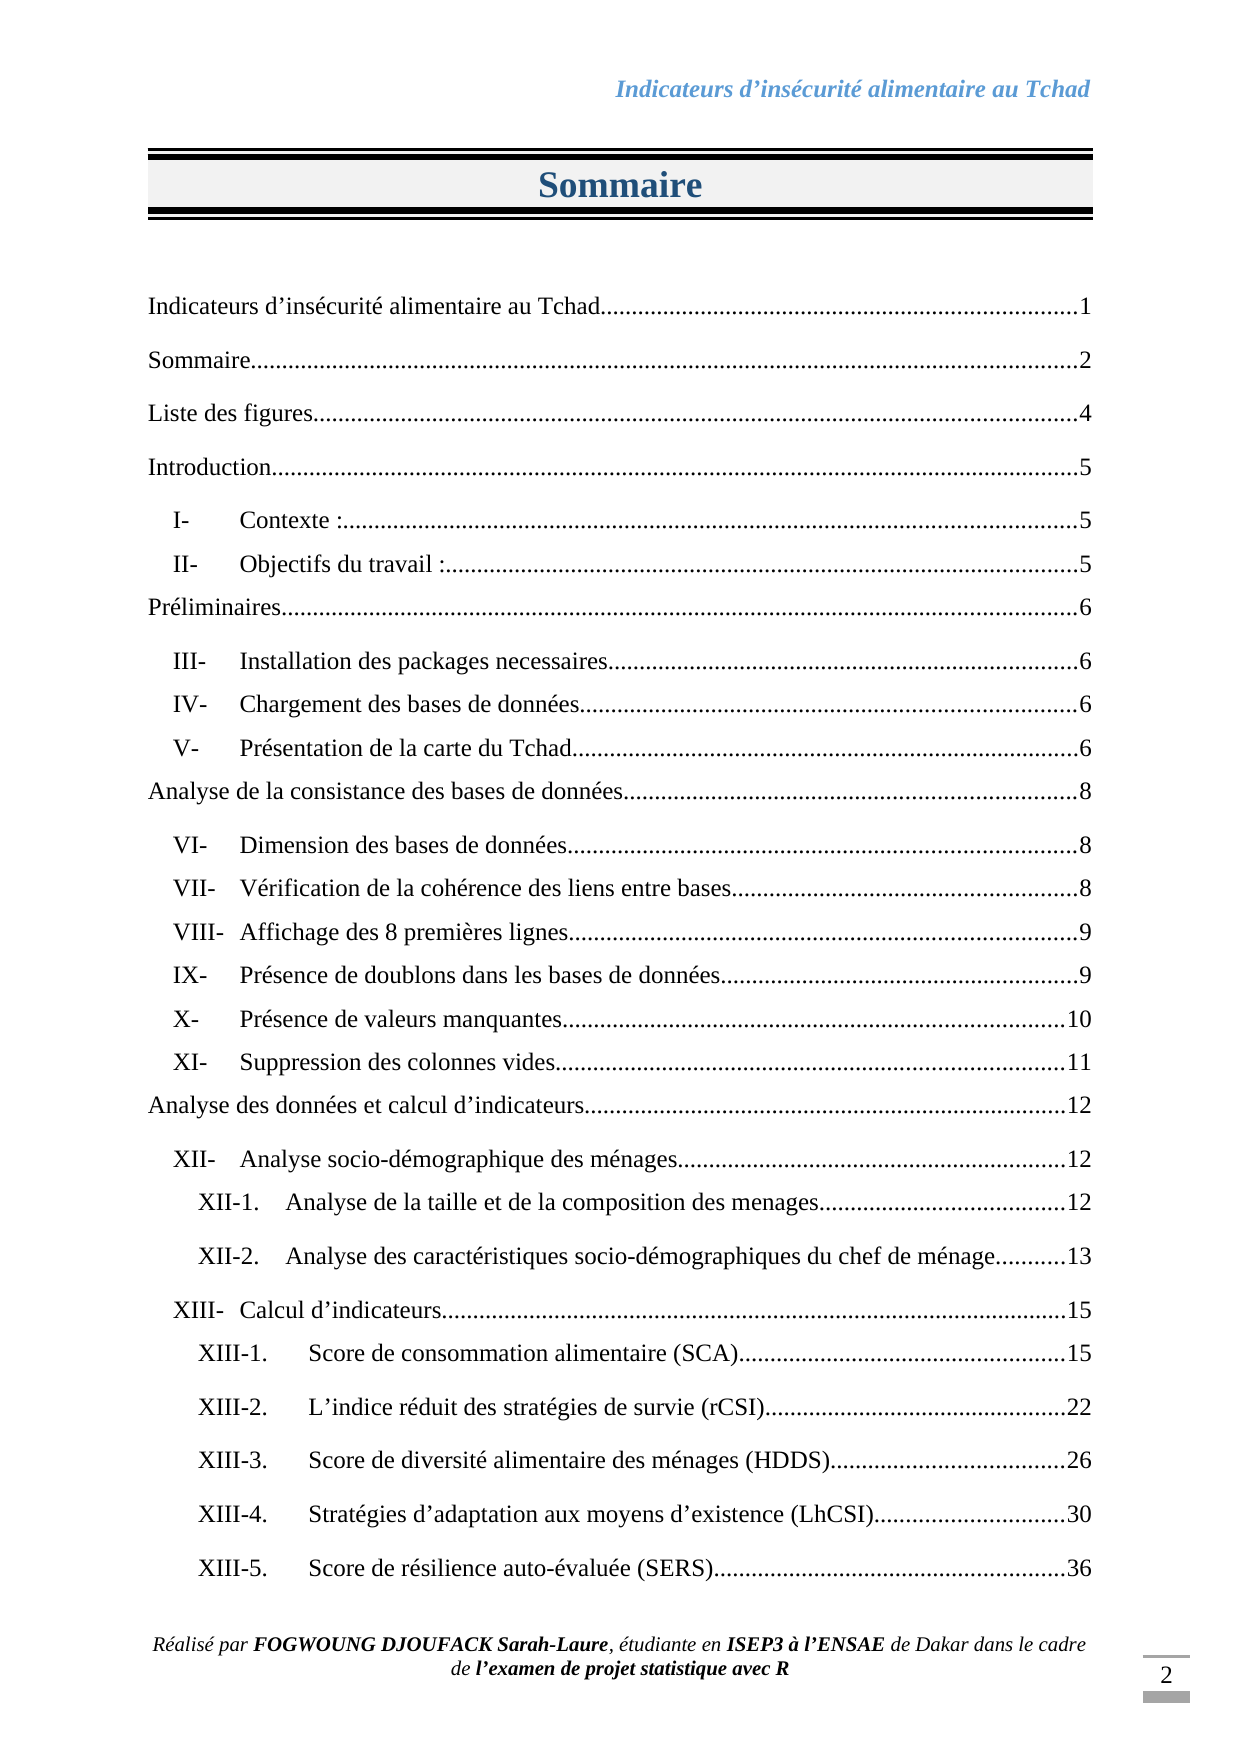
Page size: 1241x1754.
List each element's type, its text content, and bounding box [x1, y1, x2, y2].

text XIII-2. L’indice réduit des stratégies de survie (rCSI) 22 [198, 1392, 1093, 1421]
text II- Objectifs du travail : 5 [173, 549, 1093, 578]
text XI- Suppression des colonnes vides 11 [173, 1047, 1093, 1076]
text Sommaire 2 [148, 345, 1093, 374]
text Liste des figures 4 [148, 398, 1093, 427]
text Introduction 5 [148, 452, 1093, 481]
text Préliminaires 6 [148, 592, 1093, 621]
subtitle Sommaire [148, 160, 1093, 207]
text VI- Dimension des bases de données 8 [173, 830, 1093, 859]
text XIII-4. Stratégies d’adaptation aux moyens d’existence (LhCSI) 30 [198, 1499, 1093, 1528]
text III- Installation des packages necessaires 6 [173, 646, 1093, 675]
text XII-2. Analyse des caractéristiques socio-démographiques du chef de ménage 13 [198, 1241, 1093, 1270]
text XII-1. Analyse de la taille et de la composition des menages 12 [198, 1187, 1093, 1216]
text Analyse de la consistance des bases de données 8 [148, 776, 1093, 805]
text Analyse des données et calcul d’indicateurs 12 [148, 1091, 1093, 1119]
text V- Présentation de la carte du Tchad 6 [173, 733, 1093, 762]
text VII- Vérification de la cohérence des liens entre bases 8 [173, 873, 1093, 902]
text XII- Analyse socio-démographique des ménages 12 [173, 1144, 1093, 1173]
text Indicateurs d’insécurité alimentaire au Tchad 1 [148, 291, 1093, 320]
text XIII-3. Score de diversité alimentaire des ménages (HDDS) 26 [198, 1446, 1093, 1474]
text I- Contexte : 5 [173, 506, 1093, 534]
text IX- Présence de doublons dans les bases de données 9 [173, 960, 1093, 989]
text X- Présence de valeurs manquantes 10 [173, 1004, 1093, 1032]
text XIII- Calcul d’indicateurs 15 [173, 1295, 1093, 1323]
text XIII-1. Score de consommation alimentaire (SCA) 15 [198, 1338, 1093, 1367]
text XIII-5. Score de résilience auto-évaluée (SERS) 36 [198, 1553, 1093, 1582]
text VIII- Affichage des 8 premières lignes 9 [173, 917, 1093, 946]
text IV- Chargement des bases de données 6 [173, 689, 1093, 718]
